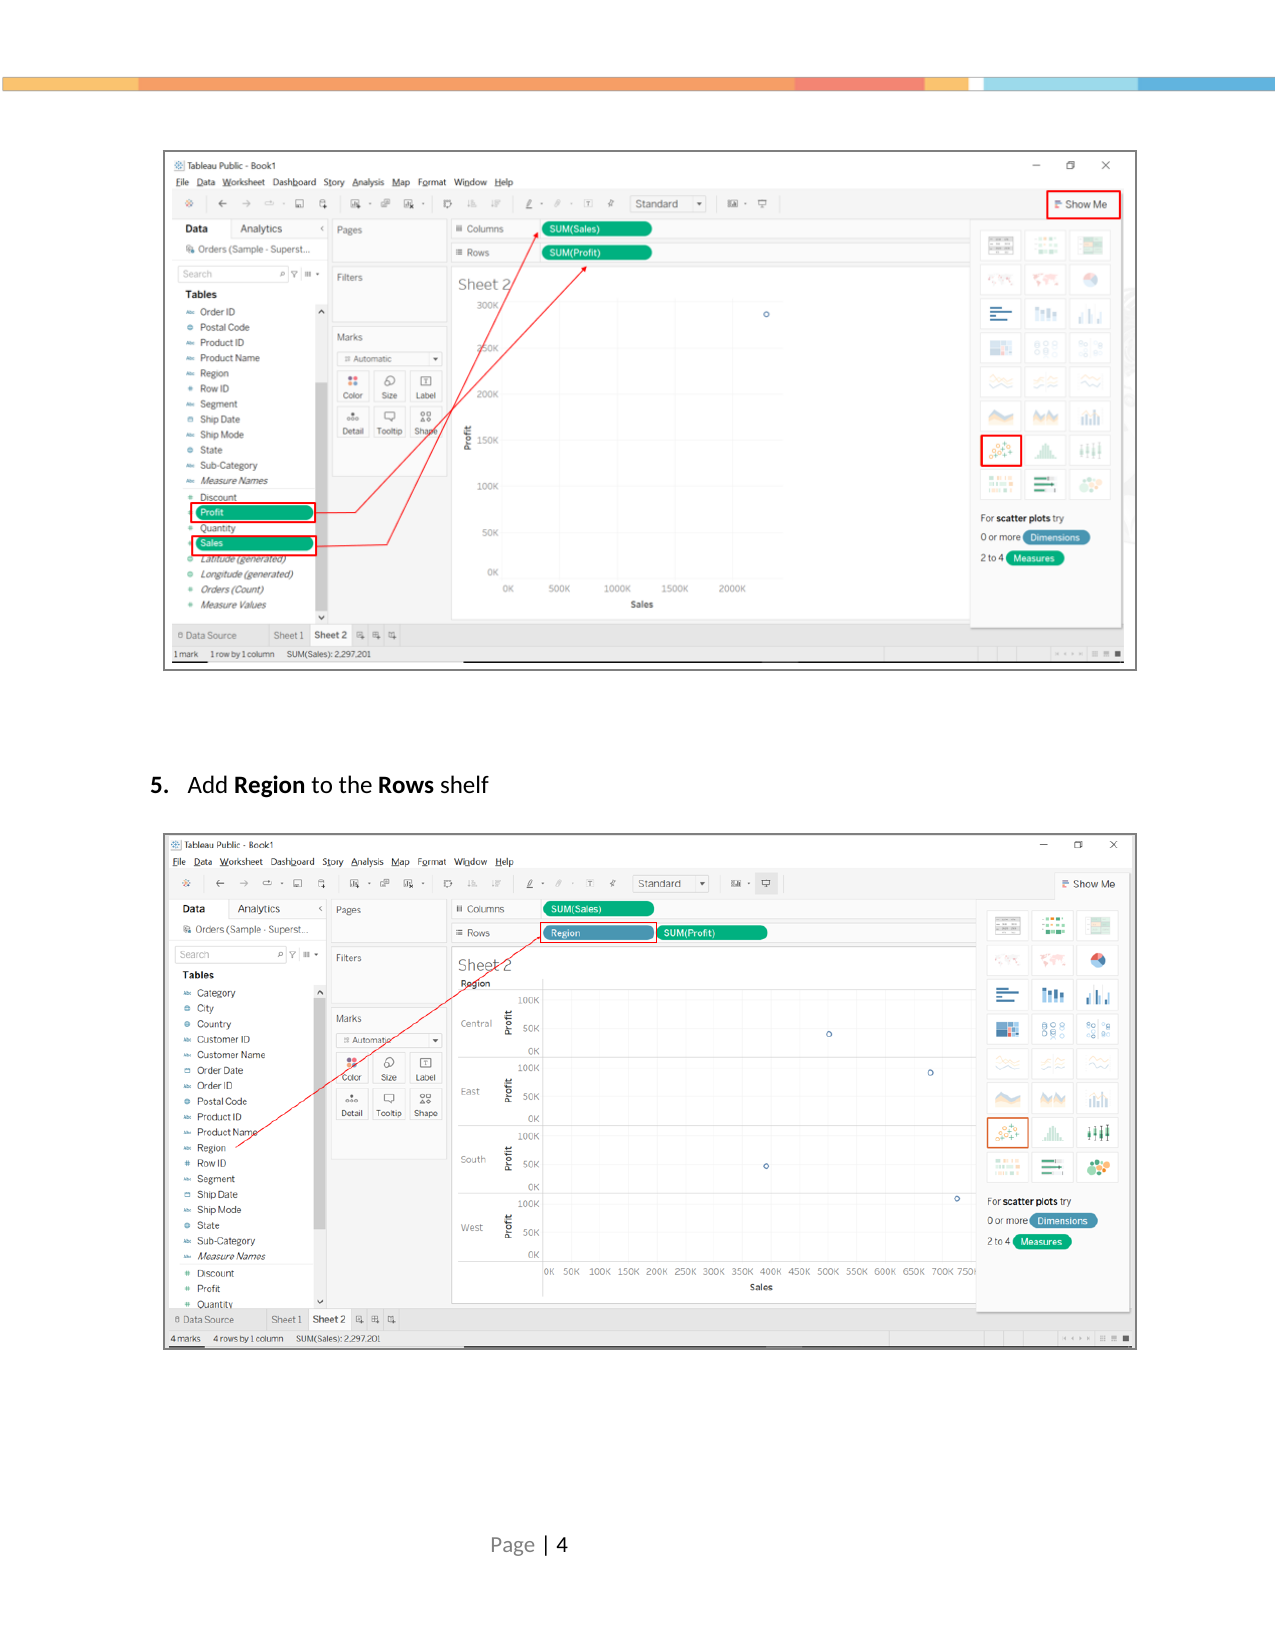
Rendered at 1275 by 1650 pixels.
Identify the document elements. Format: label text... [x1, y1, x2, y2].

picture [0, 74, 1275, 95]
list Add Region to the Rows shelf [150, 769, 1125, 799]
picture [165, 835, 1135, 1348]
picture [165, 152, 1135, 669]
